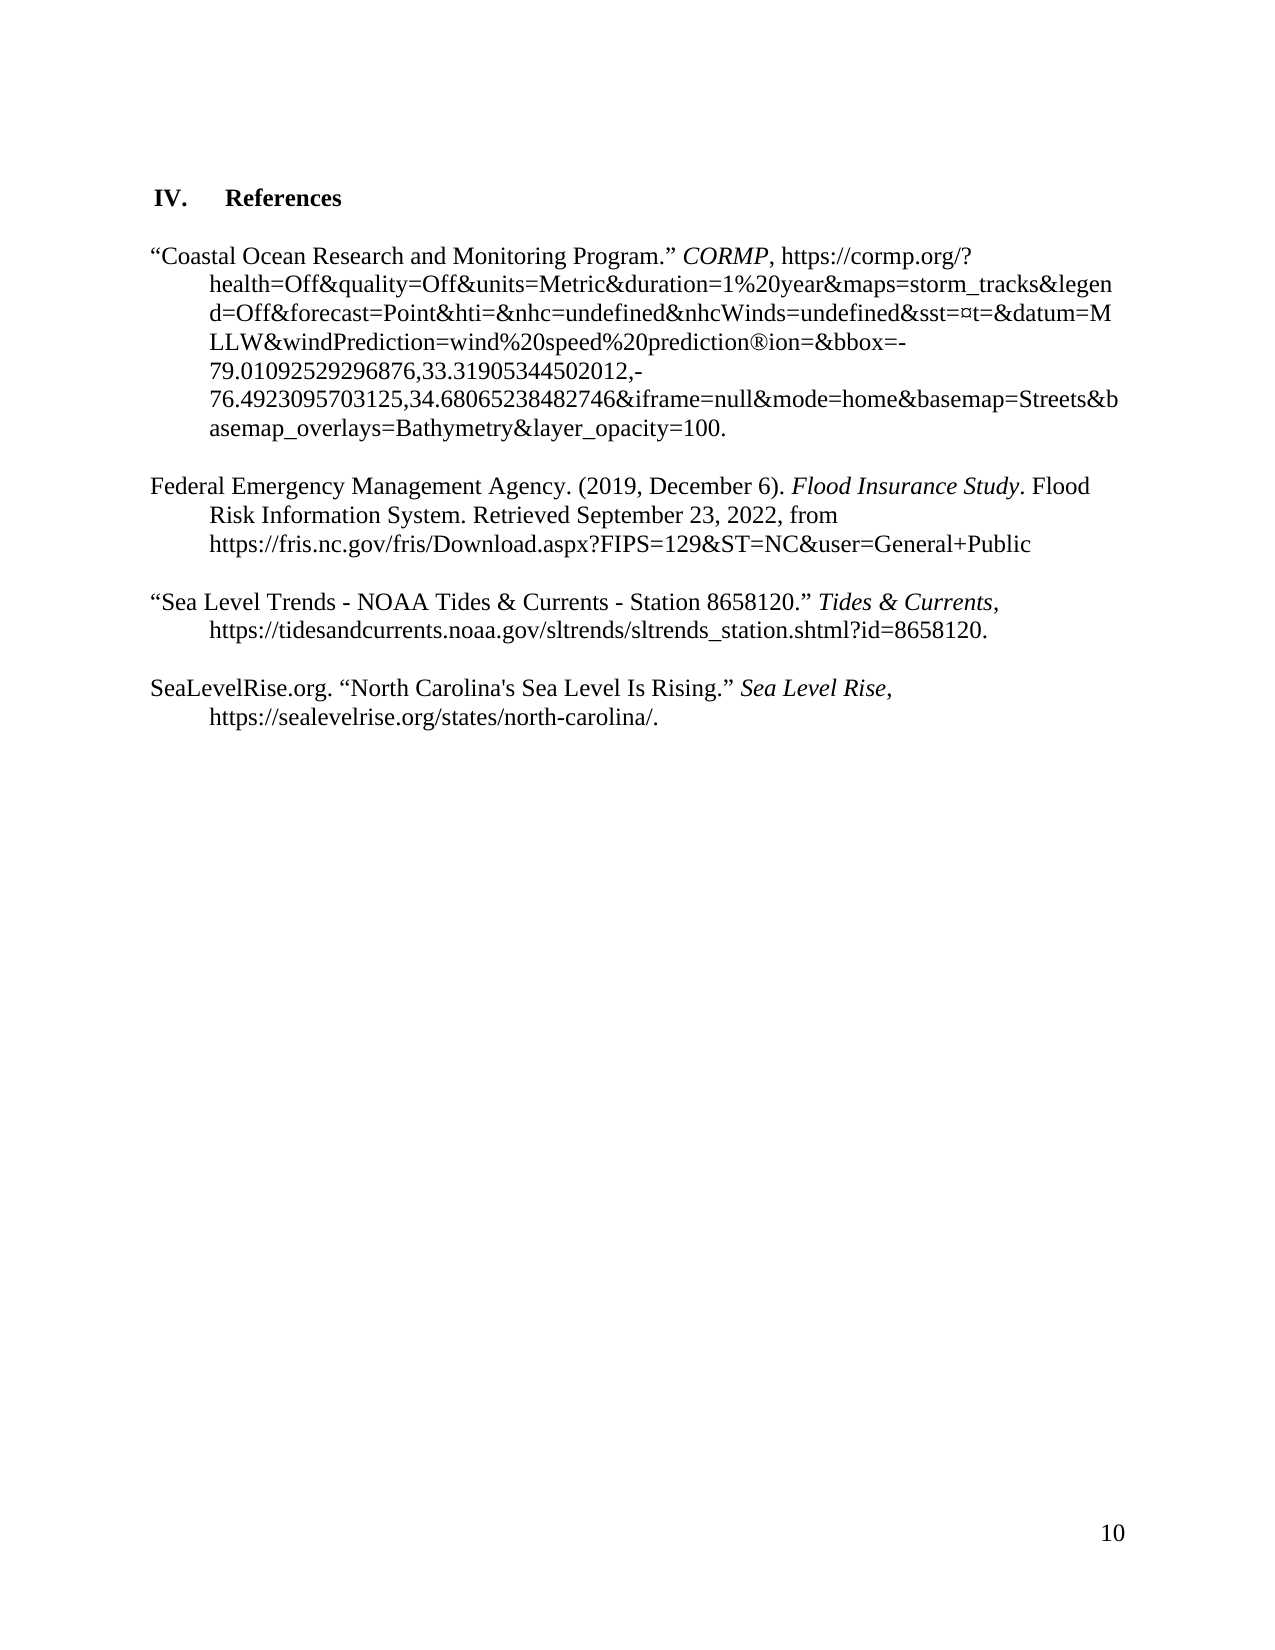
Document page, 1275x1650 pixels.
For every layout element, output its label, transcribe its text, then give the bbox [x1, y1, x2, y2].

text SeaLevelRise.org. “North Carolina's Sea Level Is Rising.” Sea Level Rise, https://sealevelrise.org/states/north-carolina/. [150, 673, 1125, 731]
text “Coastal Ocean Research and Monitoring Program.” CORMP, https://cormp.org/?health=Off&quality=Off&units=Metric&duration=1%20year&maps=storm_tracks&legend=Off&forecast=Point&hti=&nhc=undefined&nhcWinds=undefined&sst=¤t=&datum=MLLW&windPrediction=wind%20speed%20prediction®ion=&bbox=-79.01092529296876,33.31905344502012,-76.4923095703125,34.68065238482746&iframe=null&mode=home&basemap=Streets&basemap_overlays=Bathymetry&layer_opacity=100. [150, 241, 1125, 442]
list References [187, 183, 1125, 212]
text “Sea Level Trends - NOAA Tides & Currents - Station 8658120.” Tides & Currents, https://tidesandcurrents.noaa.gov/sltrends/sltrends_station.shtml?id=8658120. [150, 587, 1125, 644]
text Federal Emergency Management Agency. (2019, December 6). Flood Insurance Study. Flood Risk Information System. Retrieved September 23, 2022, from https://fris.nc.gov/fris/Download.aspx?FIPS=129&ST=NC&user=General+Public [150, 471, 1125, 557]
